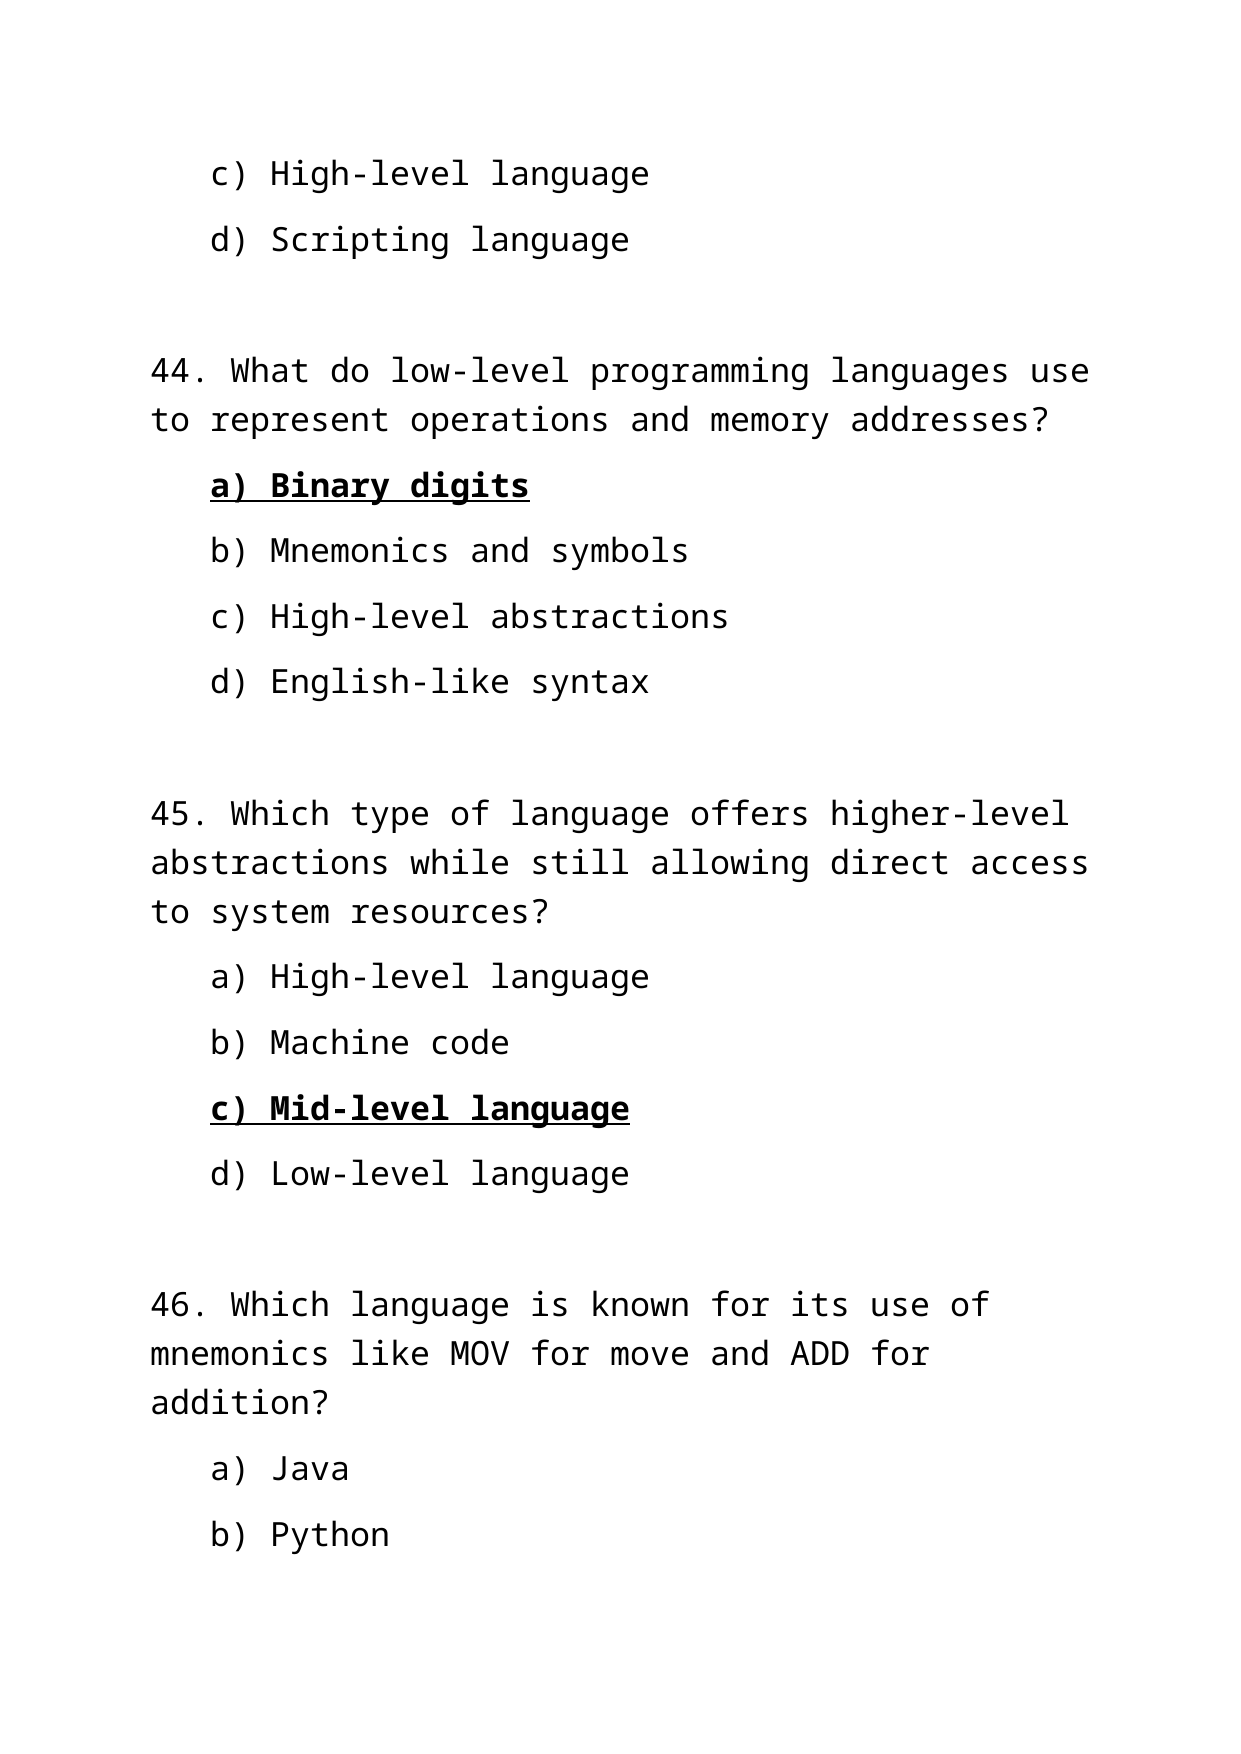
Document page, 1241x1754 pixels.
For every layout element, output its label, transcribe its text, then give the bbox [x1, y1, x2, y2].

text a) High-level language [150, 953, 1090, 998]
text 46. Which language is known for its use of mnemonics like MOV for move and ADD for addition? [150, 1281, 1090, 1424]
text b) Machine code [150, 1019, 1090, 1064]
text a) Binary digits [150, 461, 1090, 507]
text b) Python [150, 1510, 1090, 1556]
text a) Java [150, 1445, 1090, 1490]
text c) High-level language [150, 150, 1090, 195]
text d) English-like syntax [150, 658, 1090, 704]
text b) Mnemonics and symbols [150, 527, 1090, 572]
text c) Mid-level language [150, 1084, 1090, 1130]
text 44. What do low-level programming languages use to represent operations and memory addresses? [150, 347, 1090, 441]
text c) High-level abstractions [150, 593, 1090, 638]
text d) Scripting language [150, 216, 1090, 261]
text 45. Which type of language offers higher-level abstractions while still allowing direct access to system resources? [150, 789, 1090, 933]
text d) Low-level language [150, 1150, 1090, 1195]
